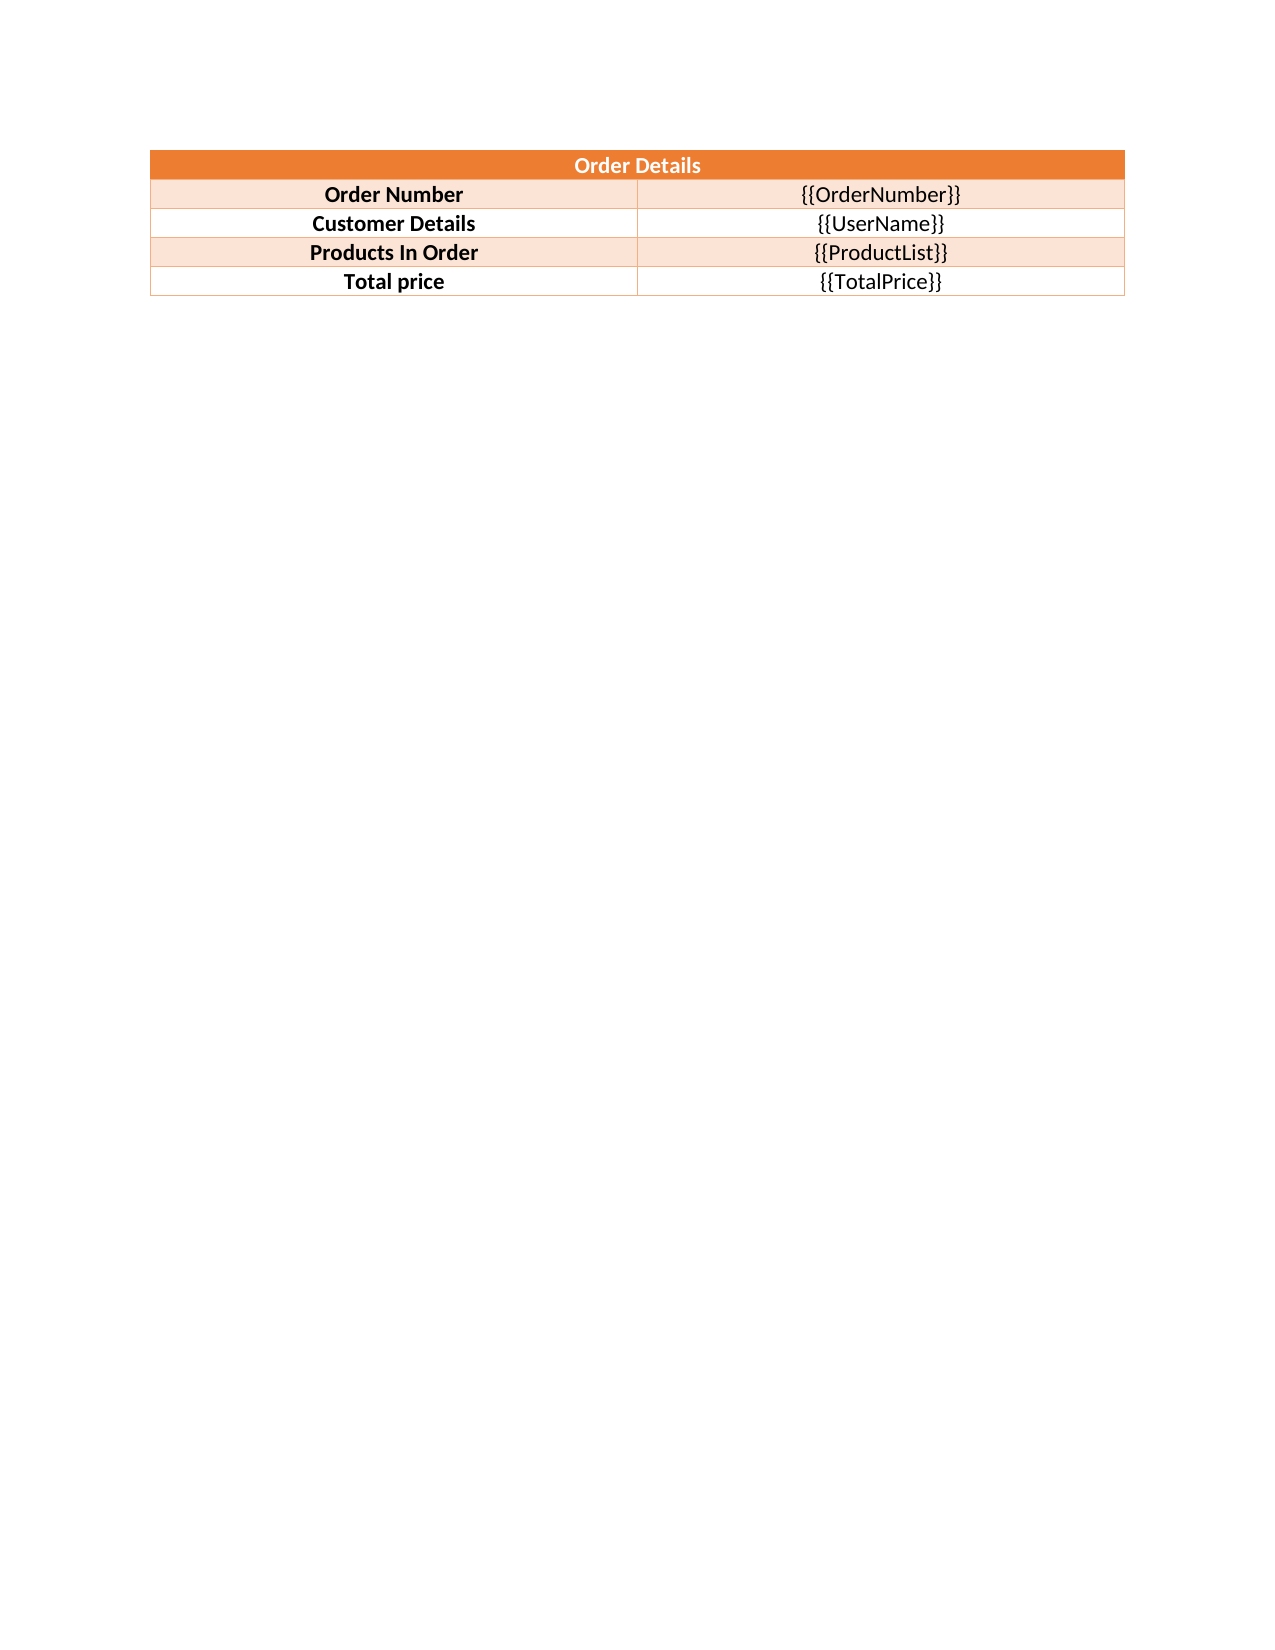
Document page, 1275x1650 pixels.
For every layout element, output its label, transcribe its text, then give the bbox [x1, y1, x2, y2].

table_cell Total price [151, 267, 637, 295]
table_cell Order Number [151, 180, 637, 208]
table_cell {{TotalPrice}} [638, 267, 1124, 295]
table_cell {{ProductList}} [638, 238, 1124, 266]
table_cell {{OrderNumber}} [638, 180, 1124, 208]
table_cell Products In Order [151, 238, 637, 266]
table_header Order Details [151, 151, 1124, 179]
table_cell Customer Details [151, 209, 637, 237]
table_cell {{UserName}} [638, 209, 1124, 237]
